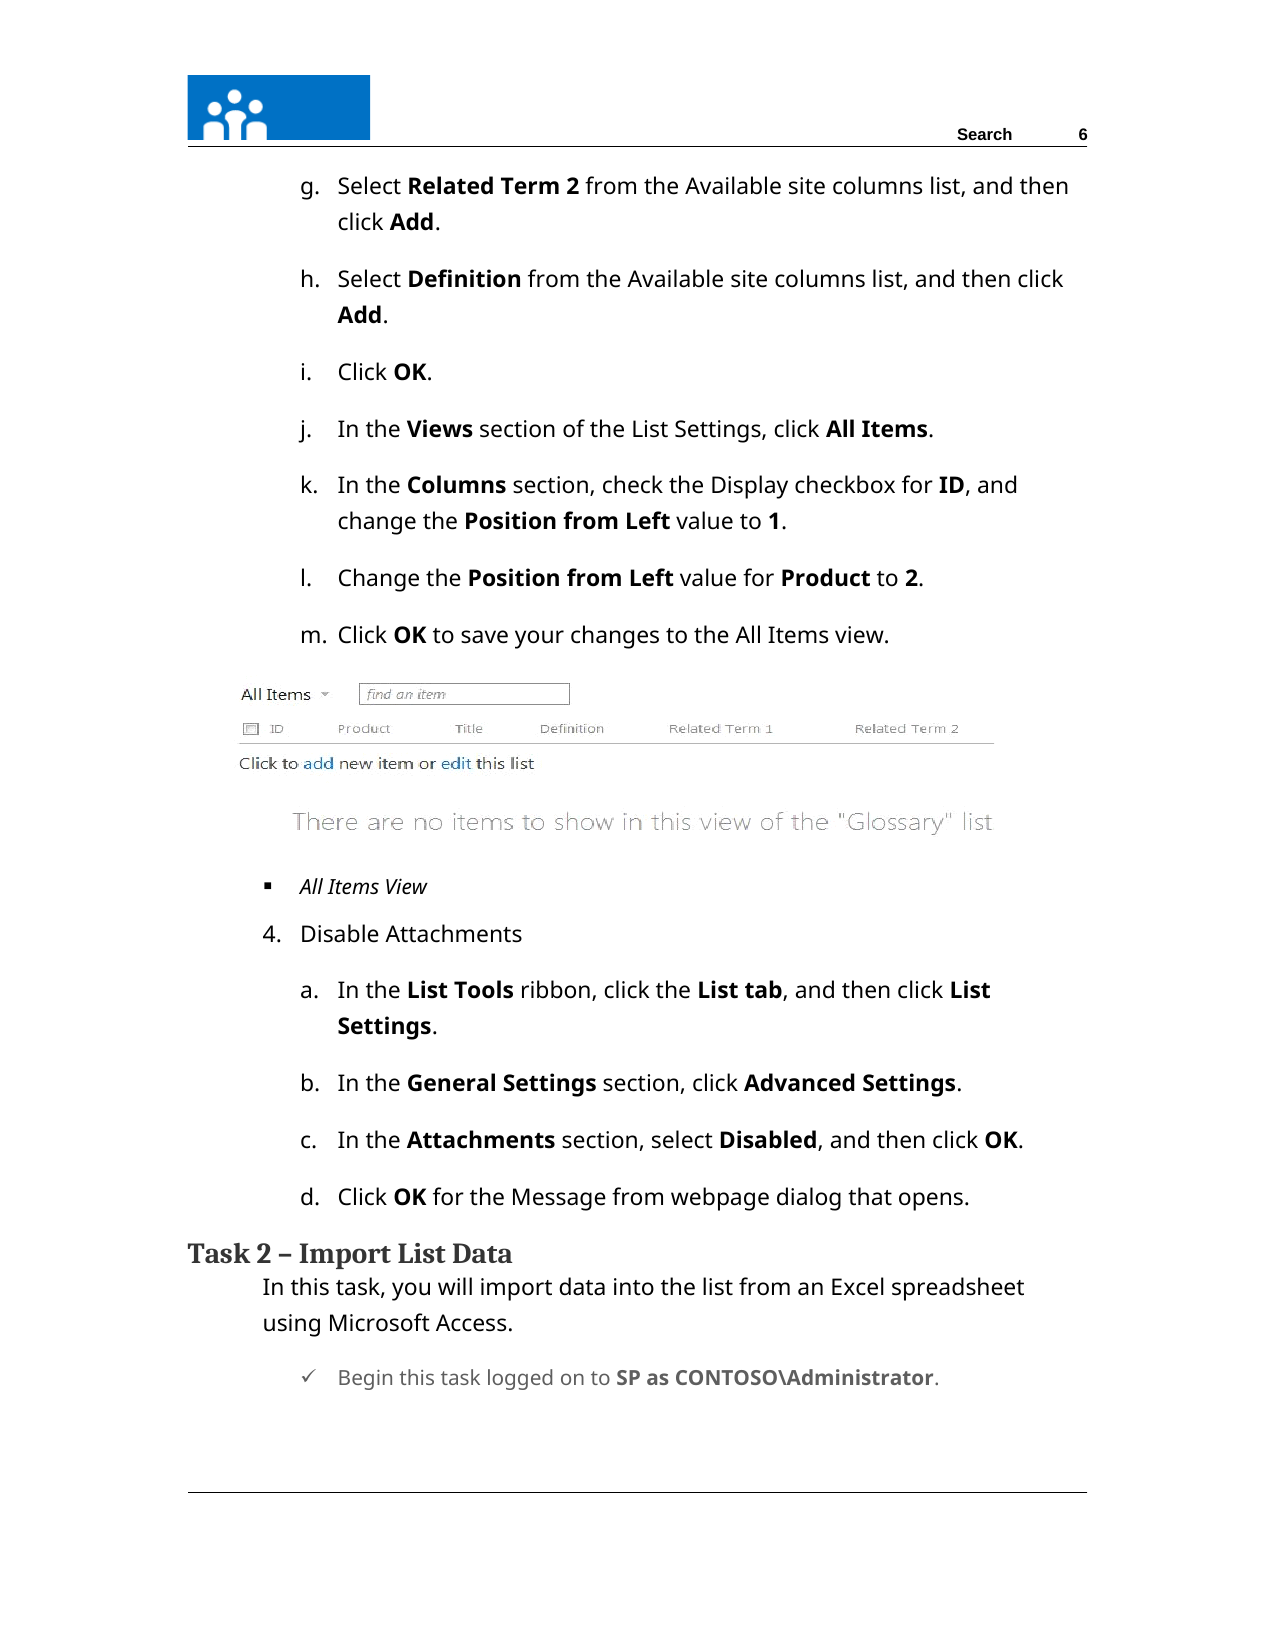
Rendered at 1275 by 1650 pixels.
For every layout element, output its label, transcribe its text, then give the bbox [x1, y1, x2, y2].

picture [187, 75, 371, 140]
picture [225, 675, 995, 856]
list In the Views section of the List Settings, click All Items. [300, 412, 1087, 444]
text Begin this task logged on to SP as CONTOSO\Administrator. [300, 1363, 1087, 1392]
text In this task, you will import data into the list from an Excel spreadsheet using Microsoft Access. [262, 1271, 1087, 1338]
list Change the Position from Left value for Product to 2. [300, 562, 1087, 593]
list Click OK to save your changes to the All Items view. [300, 619, 1087, 650]
list In the General Settings section, click Advanced Settings. [300, 1067, 1087, 1098]
subtitle Task 2 – Import List Data [187, 1237, 1087, 1271]
text Disable Attachments [262, 917, 1087, 949]
list In the Columns section, check the Display checkbox for ID, and change the Position from Left value to 1. [300, 469, 1087, 536]
list Select Definition from the Available site columns list, and then click Add. [300, 263, 1087, 330]
list In the List Tools ribbon, click the List tab, and then click List Settings. [300, 974, 1087, 1041]
list Select Related Term 2 from the Available site columns list, and then click Add. [300, 170, 1087, 237]
text All Items View [262, 872, 1087, 901]
list Click OK for the Message from webpage dialog that opens. [300, 1181, 1087, 1212]
list In the Attachments section, select Disabled, and then click OK. [300, 1124, 1087, 1155]
list Click OK. [300, 356, 1087, 387]
